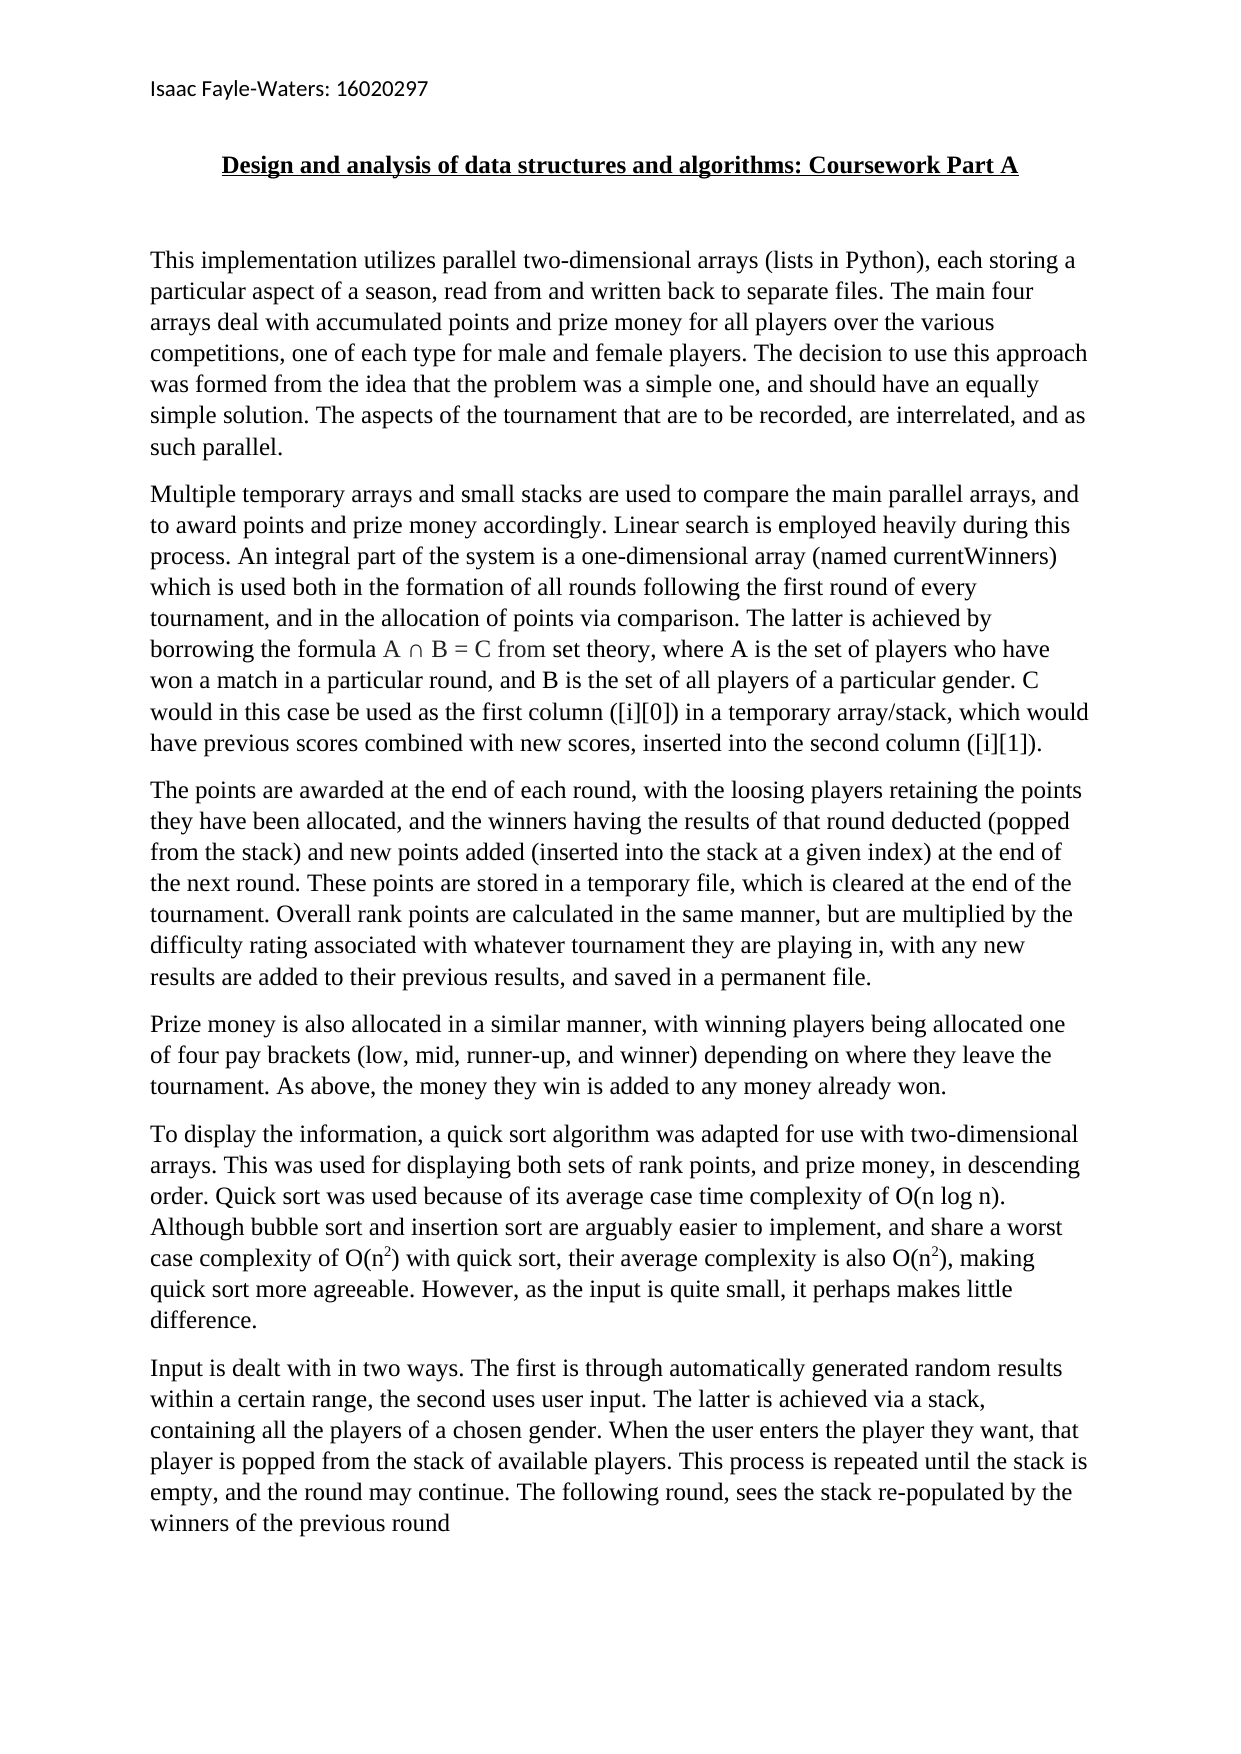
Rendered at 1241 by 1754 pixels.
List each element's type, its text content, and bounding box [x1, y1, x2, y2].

text Design and analysis of data structures and algorithms: Coursework Part A [150, 150, 1090, 179]
text Multiple temporary arrays and small stacks are used to compare the main parallel arrays, and to award points and prize money accordingly. Linear search is employed heavily during this process. An integral part of the system is a one-dimensional array (named currentWinners) which is used both in the formation of all rounds following the first round of every tournament, and in the allocation of points via comparison. The latter is achieved by borrowing the formula A ∩ B = C from set theory, where A is the set of players who have won a match in a particular round, and B is the set of all players of a particular gender. C would in this case be used as the first column ([i][0]) in a temporary array/stack, which would have previous scores combined with new scores, inserted into the second column ([i][1]). [150, 479, 1090, 756]
text Input is dealt with in two ways. The first is through automatically generated random results within a certain range, the second uses user input. The latter is achieved via a stack, containing all the players of a chosen gender. When the user enters the player they want, that player is popped from the stack of available players. This process is repeated until the stack is empty, and the round may continue. The following round, sees the stack re-populated by the winners of the previous round [150, 1353, 1090, 1537]
text To display the information, a quick sort algorithm was adapted for use with two-dimensional arrays. This was used for displaying both sets of rank points, and prize money, in descending order. Quick sort was used because of its average case time complexity of O(n log n). Although bubble sort and insertion sort are arguably easier to implement, and share a worst case complexity of O(n2) with quick sort, their average complexity is also O(n2), making quick sort more agreeable. However, as the input is quite small, it perhaps makes little difference. [150, 1119, 1090, 1334]
text This implementation utilizes parallel two-dimensional arrays (lists in Python), each storing a particular aspect of a season, read from and written back to separate files. The main four arrays deal with accumulated points and prize money for all players over the various competitions, one of each type for male and female players. The decision to use this approach was formed from the idea that the problem was a simple one, and should have an equally simple solution. The aspects of the tournament that are to be recorded, are interrelated, and as such parallel. [150, 245, 1090, 460]
text The points are awarded at the end of each round, with the loosing players retaining the points they have been allocated, and the winners having the results of that round deducted (popped from the stack) and new points added (inserted into the stack at a given index) at the end of the next round. These points are stored in a temporary file, which is cleared at the end of the tournament. Overall rank points are calculated in the same manner, but are multiplied by the difficulty rating associated with whatever tournament they are playing in, with any new results are added to their previous results, and saved in a permanent file. [150, 775, 1090, 990]
text Prize money is also allocated in a similar manner, with winning players being allocated one of four pay brackets (low, mid, runner-up, and winner) depending on where they leave the tournament. As above, the money they win is added to any money already won. [150, 1009, 1090, 1100]
